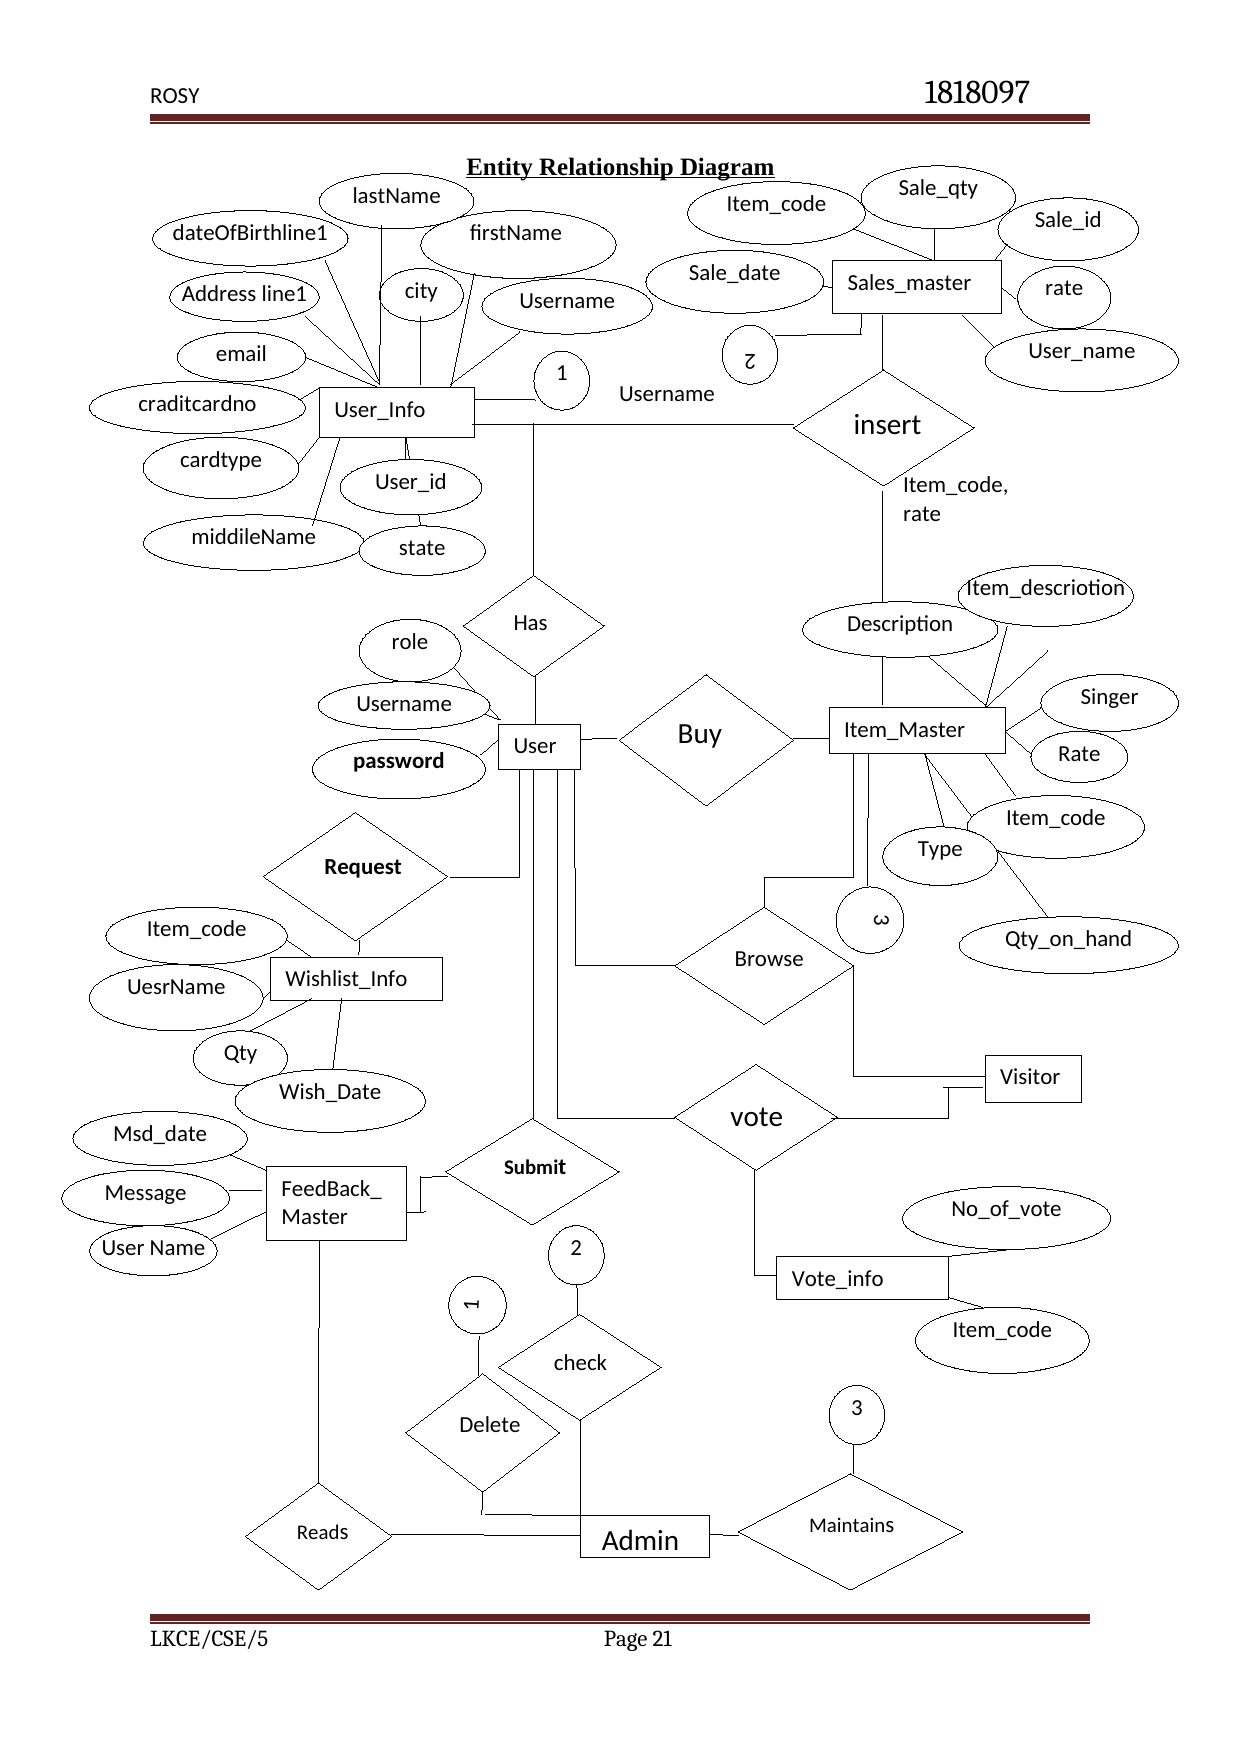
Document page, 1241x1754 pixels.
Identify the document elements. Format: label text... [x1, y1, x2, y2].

text Entity Relationship Diagram [150, 152, 1090, 180]
